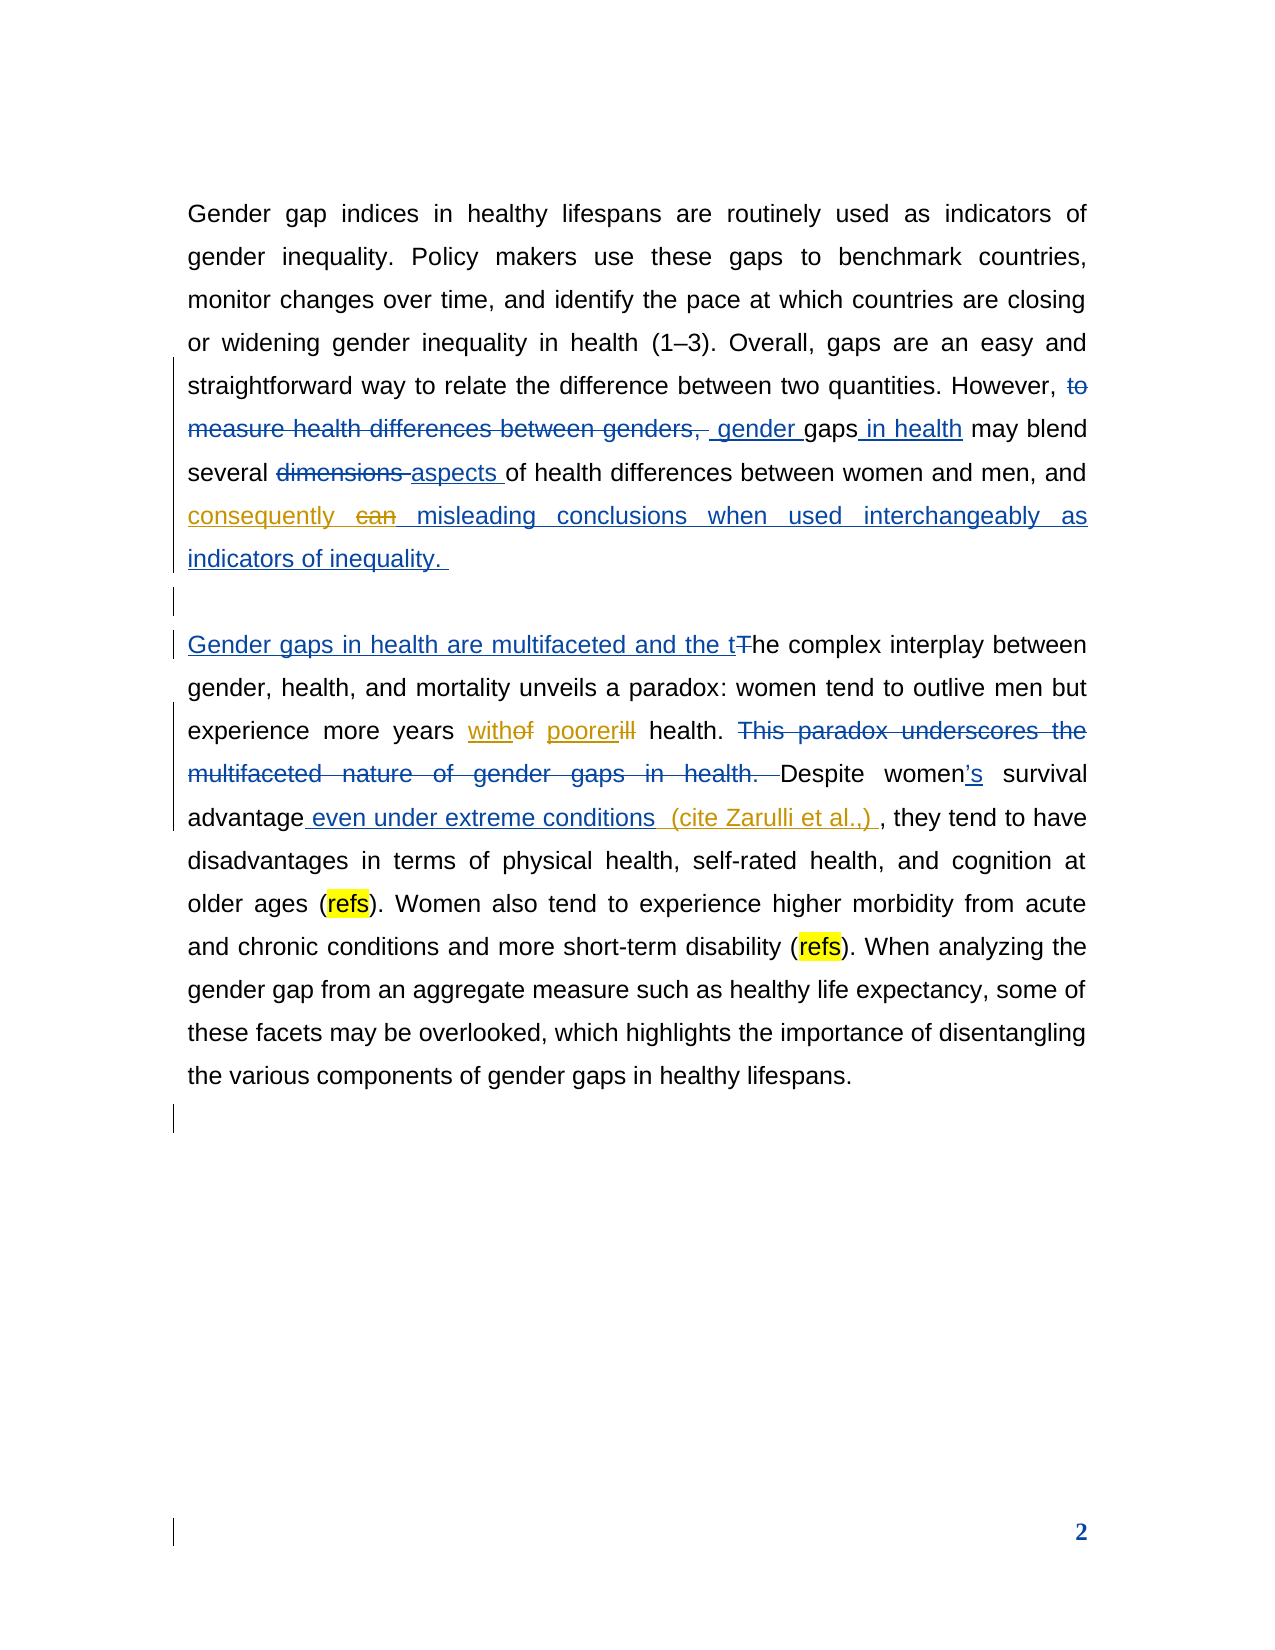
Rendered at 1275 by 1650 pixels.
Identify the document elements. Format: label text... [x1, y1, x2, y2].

text he complex interplay between gender, health, and mortality unveils a paradox: women tend to outlive men but experience more years health. Despite women survival advantage, they tend to have disadvantages in terms of physical health, self-rated health, and cognition at older ages (refs). Women also tend to experience higher morbidity from acute and chronic conditions and more short-term disability (refs). When analyzing the gender gap from an aggregate measure such as healthy life expectancy, some of these facets may be overlooked, which highlights the importance of disentangling the various components of gender gaps in healthy lifespans. [187, 630, 1087, 1090]
text Gender gap indices in healthy lifespans are routinely used as indicators of gender inequality. Policy makers use these gaps to benchmark countries, monitor changes over time, and identify the pace at which countries are closing or widening gender inequality in health (1–3). Overall, gaps are an easy and straightforward way to relate the difference between two quantities. However, gaps may blend several of health differences between women and men, and [187, 199, 1087, 526]
text Gender gap indices in healthy lifespans are routinely used as indicators of gender inequality. Policy makers use these gaps to benchmark countries, monitor changes over time, and identify the pace at which countries are closing or widening gender inequality in health (1–3). Overall, gaps are an easy and straightforward way to relate the difference between two quantities. However, gaps may blend several of health differences between women and men, and [187, 527, 1087, 573]
